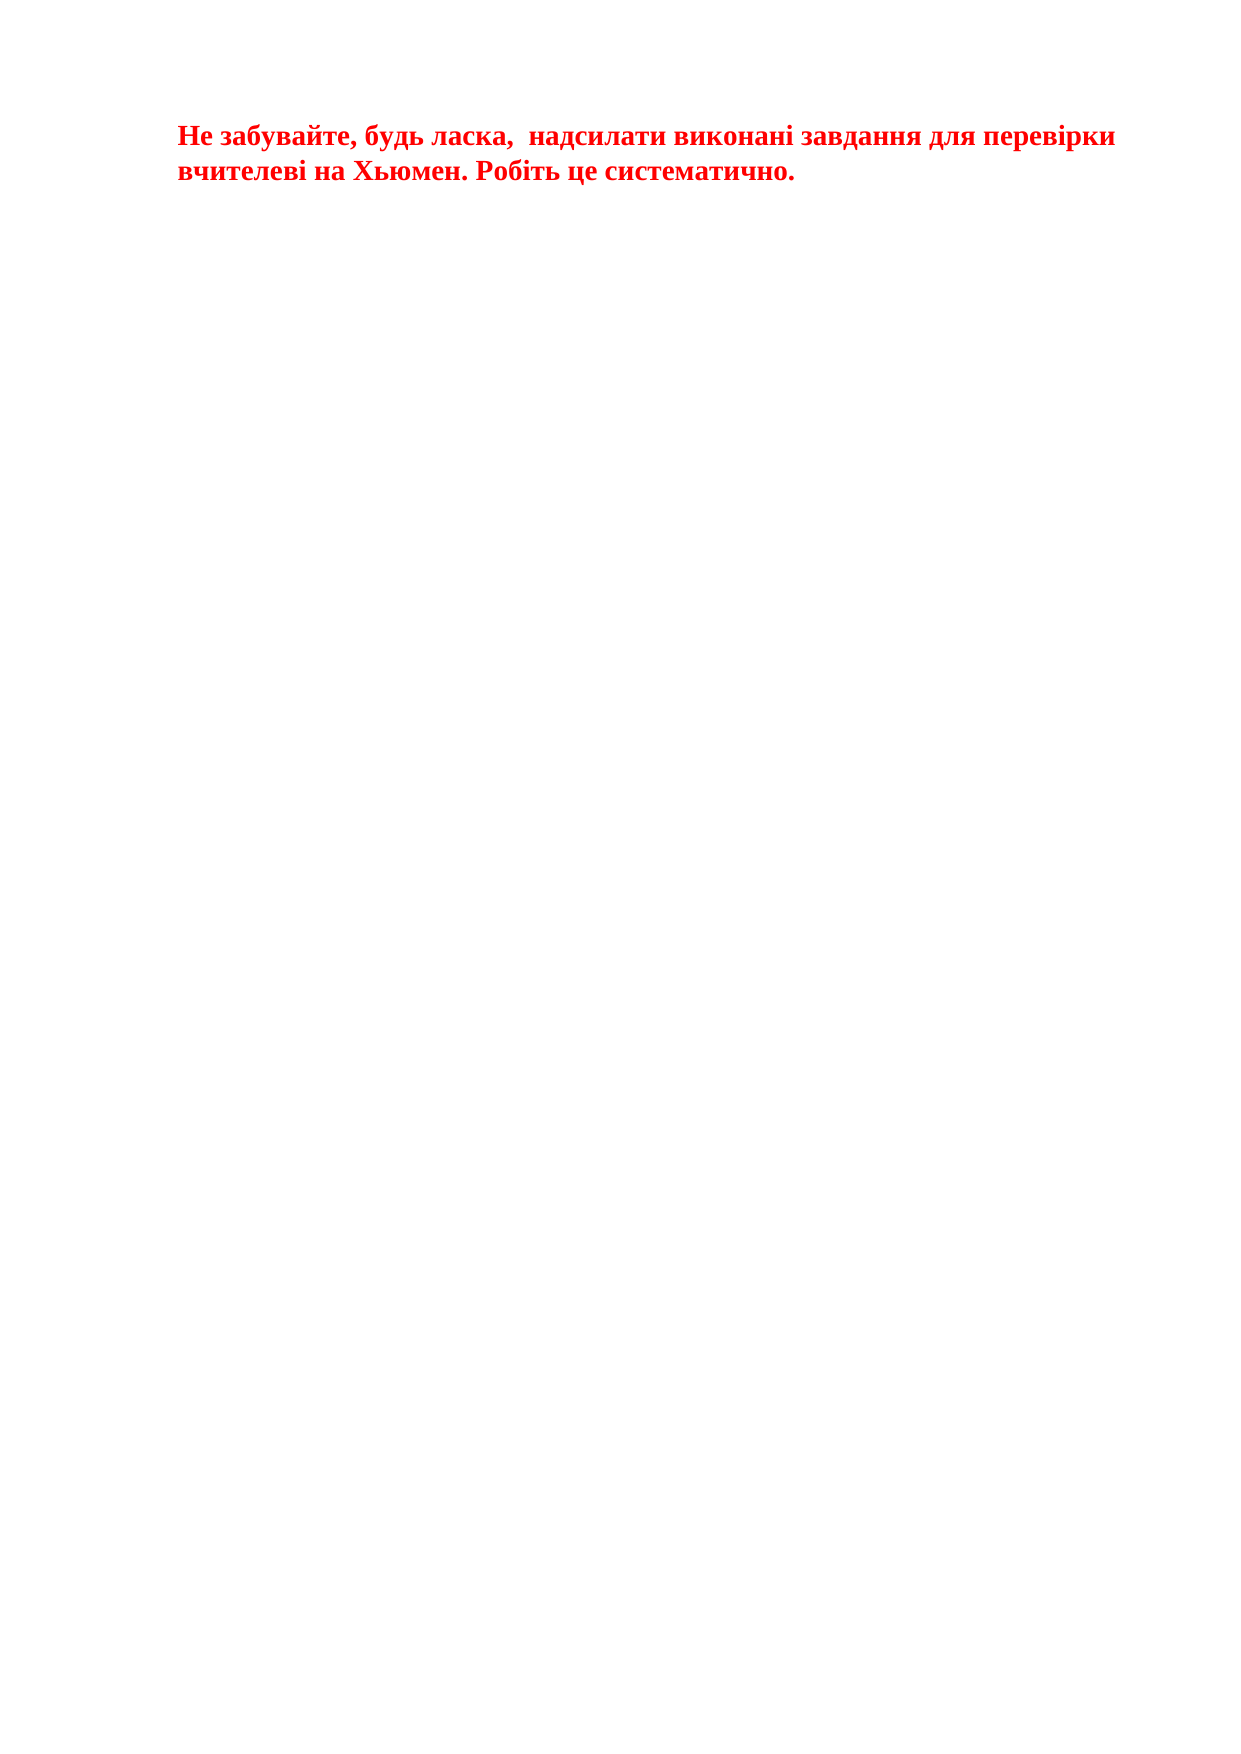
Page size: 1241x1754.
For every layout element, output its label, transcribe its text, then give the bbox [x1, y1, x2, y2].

text Не забувайте, будь ласка, надсилати виконані завдання для перевірки вчителеві на Хьюмен. Робіть це систематично. [177, 118, 1152, 187]
